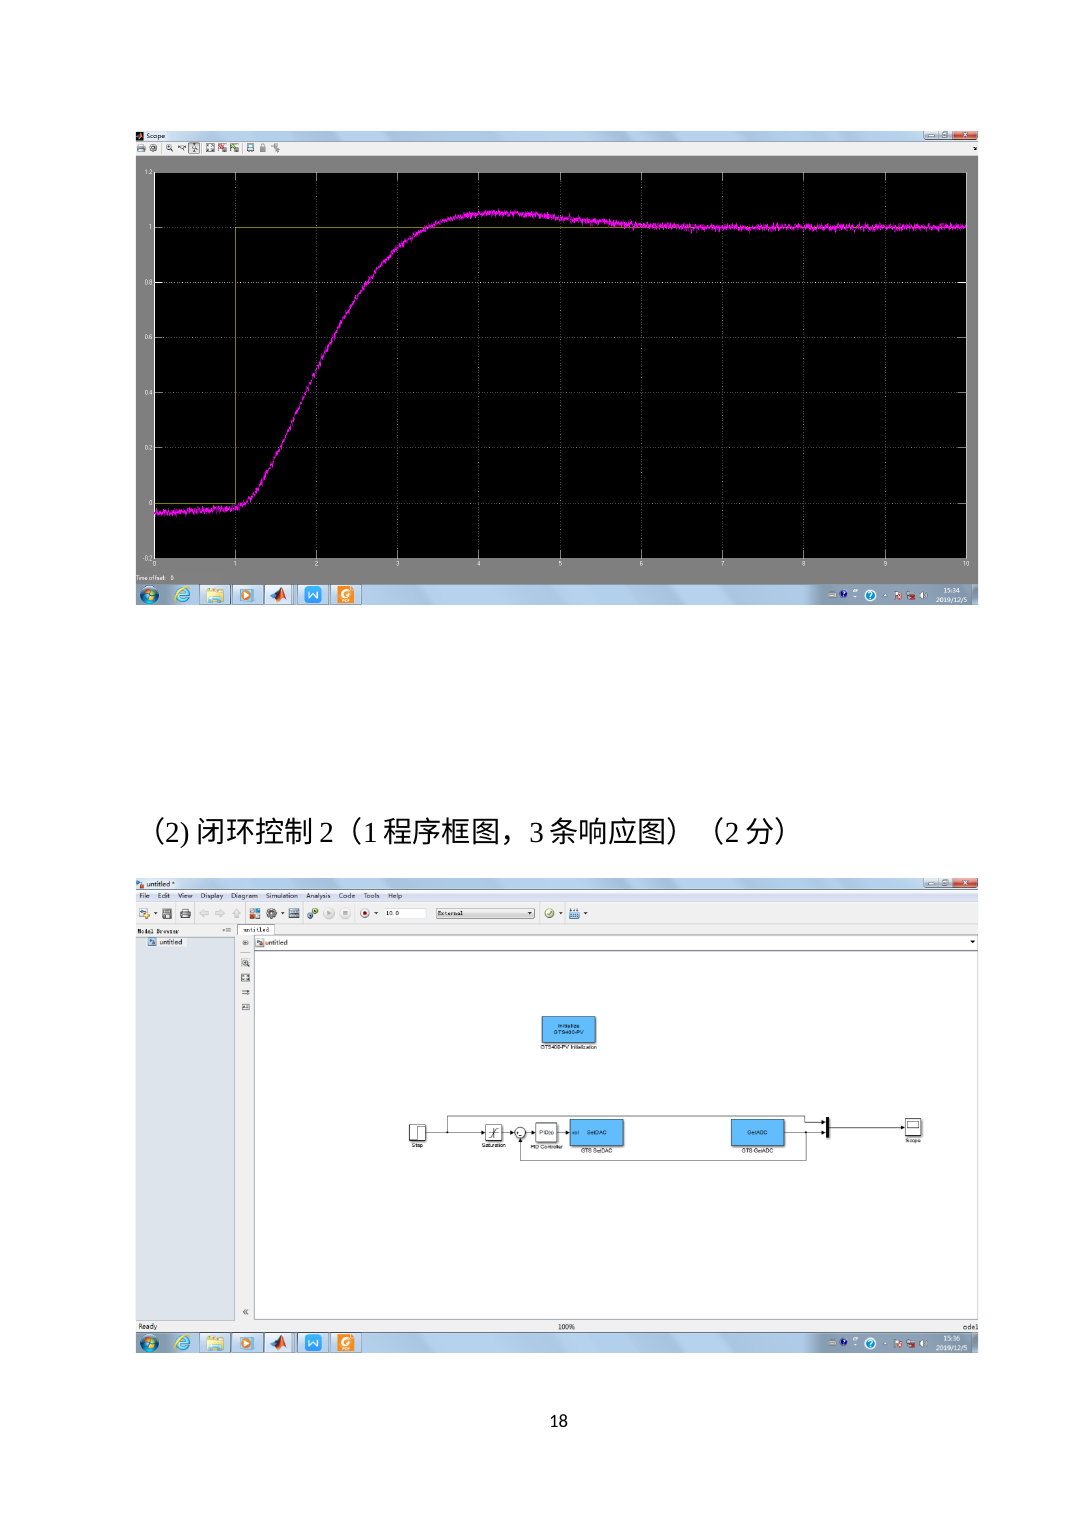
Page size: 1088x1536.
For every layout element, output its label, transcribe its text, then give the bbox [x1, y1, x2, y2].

picture [135, 131, 979, 605]
picture [135, 878, 979, 1353]
list 闭环控制2（1程序框图，3条响应图）（2分） [136, 797, 981, 862]
